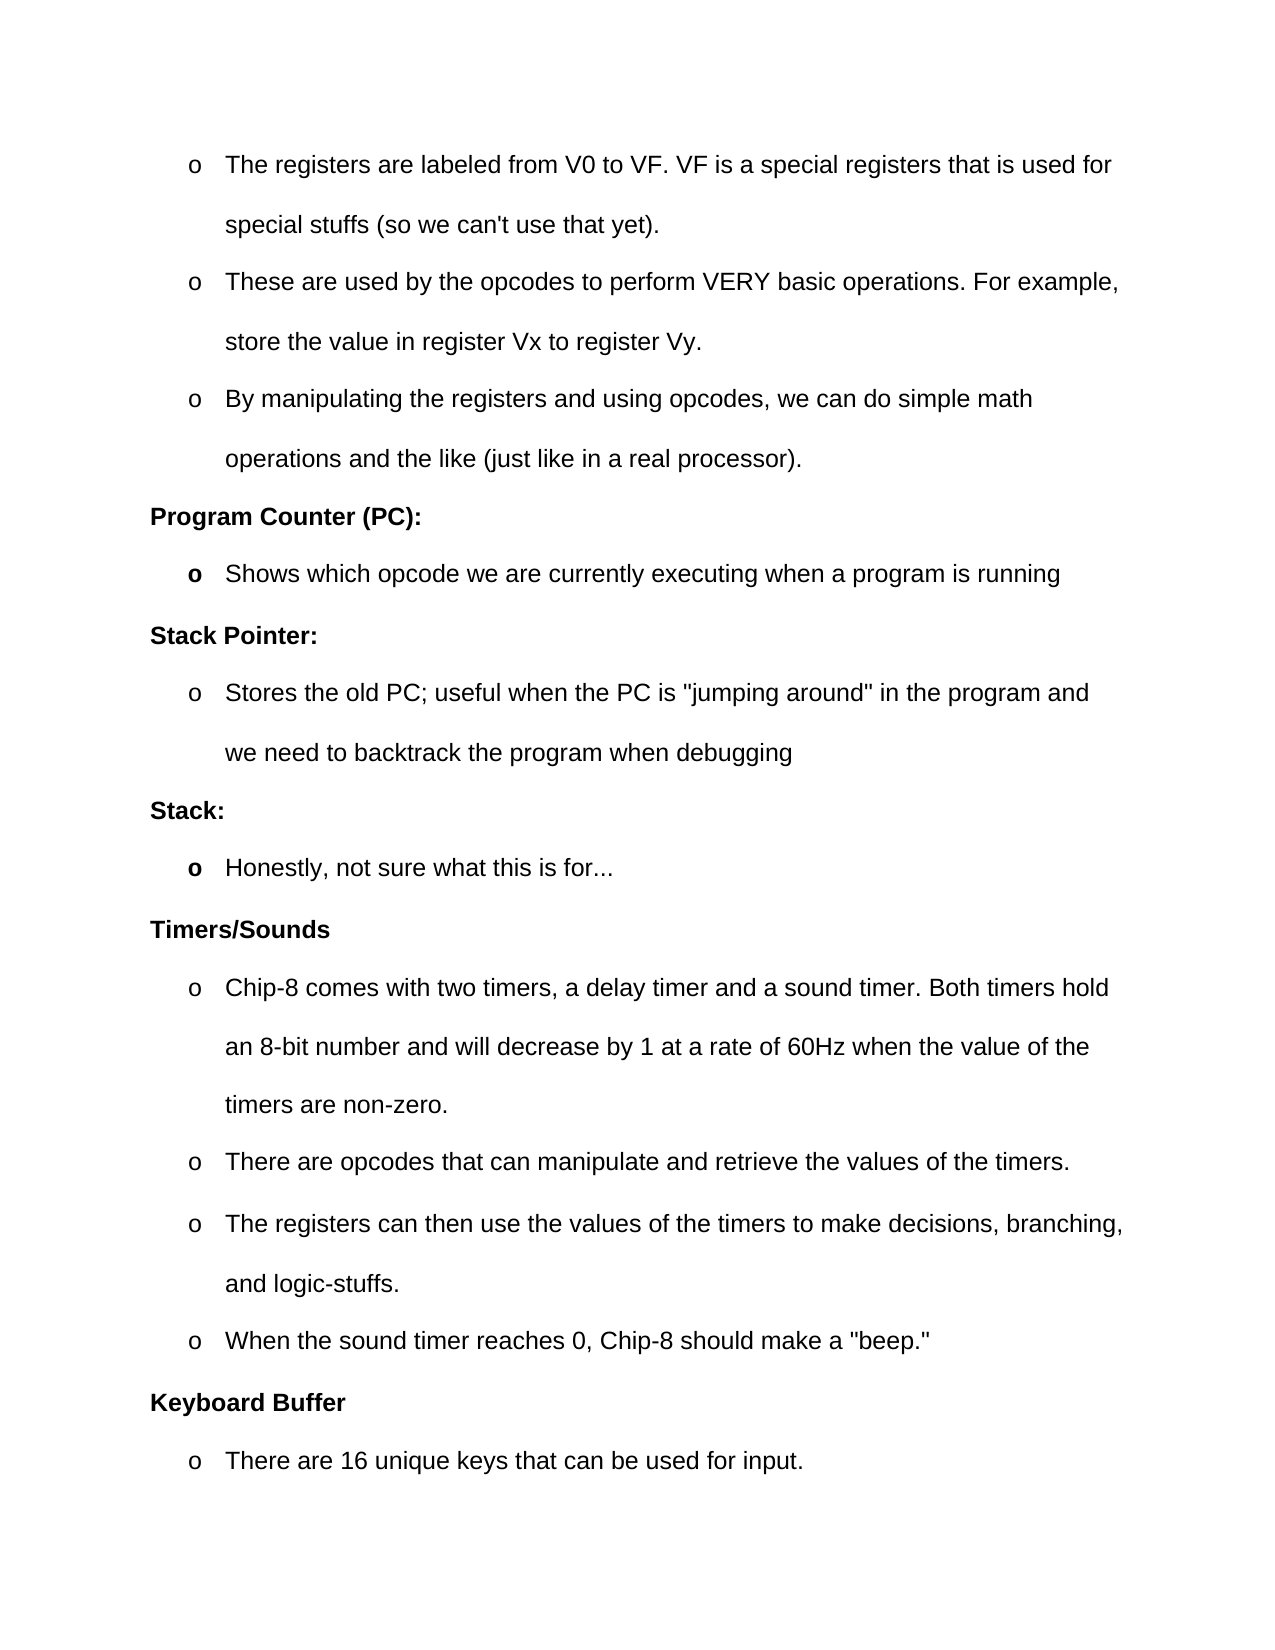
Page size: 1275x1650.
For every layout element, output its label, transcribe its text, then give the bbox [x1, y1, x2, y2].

list The registers are labeled from V0 to VF. VF is a special registers that is used for special stuffs (so we can't use that yet). [187, 150, 1125, 238]
list Chip-8 comes with two timers, a delay timer and a sound timer. Both timers hold an 8-bit number and will decrease by 1 at a rate of 60Hz when the value of the timers are non-zero. [187, 972, 1125, 1118]
list Keyboard Buffer [150, 1388, 1125, 1417]
list Honestly, not sure what this is for... [187, 853, 1125, 884]
list Stores the old PC; useful when the PC is "jumping around" in the program and we need to backtrack the program when debugging [187, 678, 1125, 767]
list Stack Pointer: [150, 621, 1125, 650]
list The registers can then use the values of the timers to make decisions, branching, and logic-stuffs. [187, 1209, 1125, 1297]
list There are opcodes that can manipulate and retrieve the values of the timers. [187, 1147, 1125, 1178]
list These are used by the opcodes to perform VERY basic operations. For example, store the value in register Vx to register Vy. [187, 267, 1125, 356]
list Stack: [150, 796, 1125, 824]
list Program Counter (PC): [150, 502, 1125, 530]
list Shows which opcode we are currently executing when a program is running [187, 559, 1125, 590]
list By manipulating the registers and using opcodes, we can do simple math operations and the like (just like in a real processor). [187, 384, 1125, 473]
list When the sound timer reaches 0, Chip-8 should make a "beep." [187, 1326, 1125, 1357]
list Timers/Sounds [150, 915, 1125, 944]
list There are 16 unique keys that can be used for input. [187, 1446, 1125, 1477]
